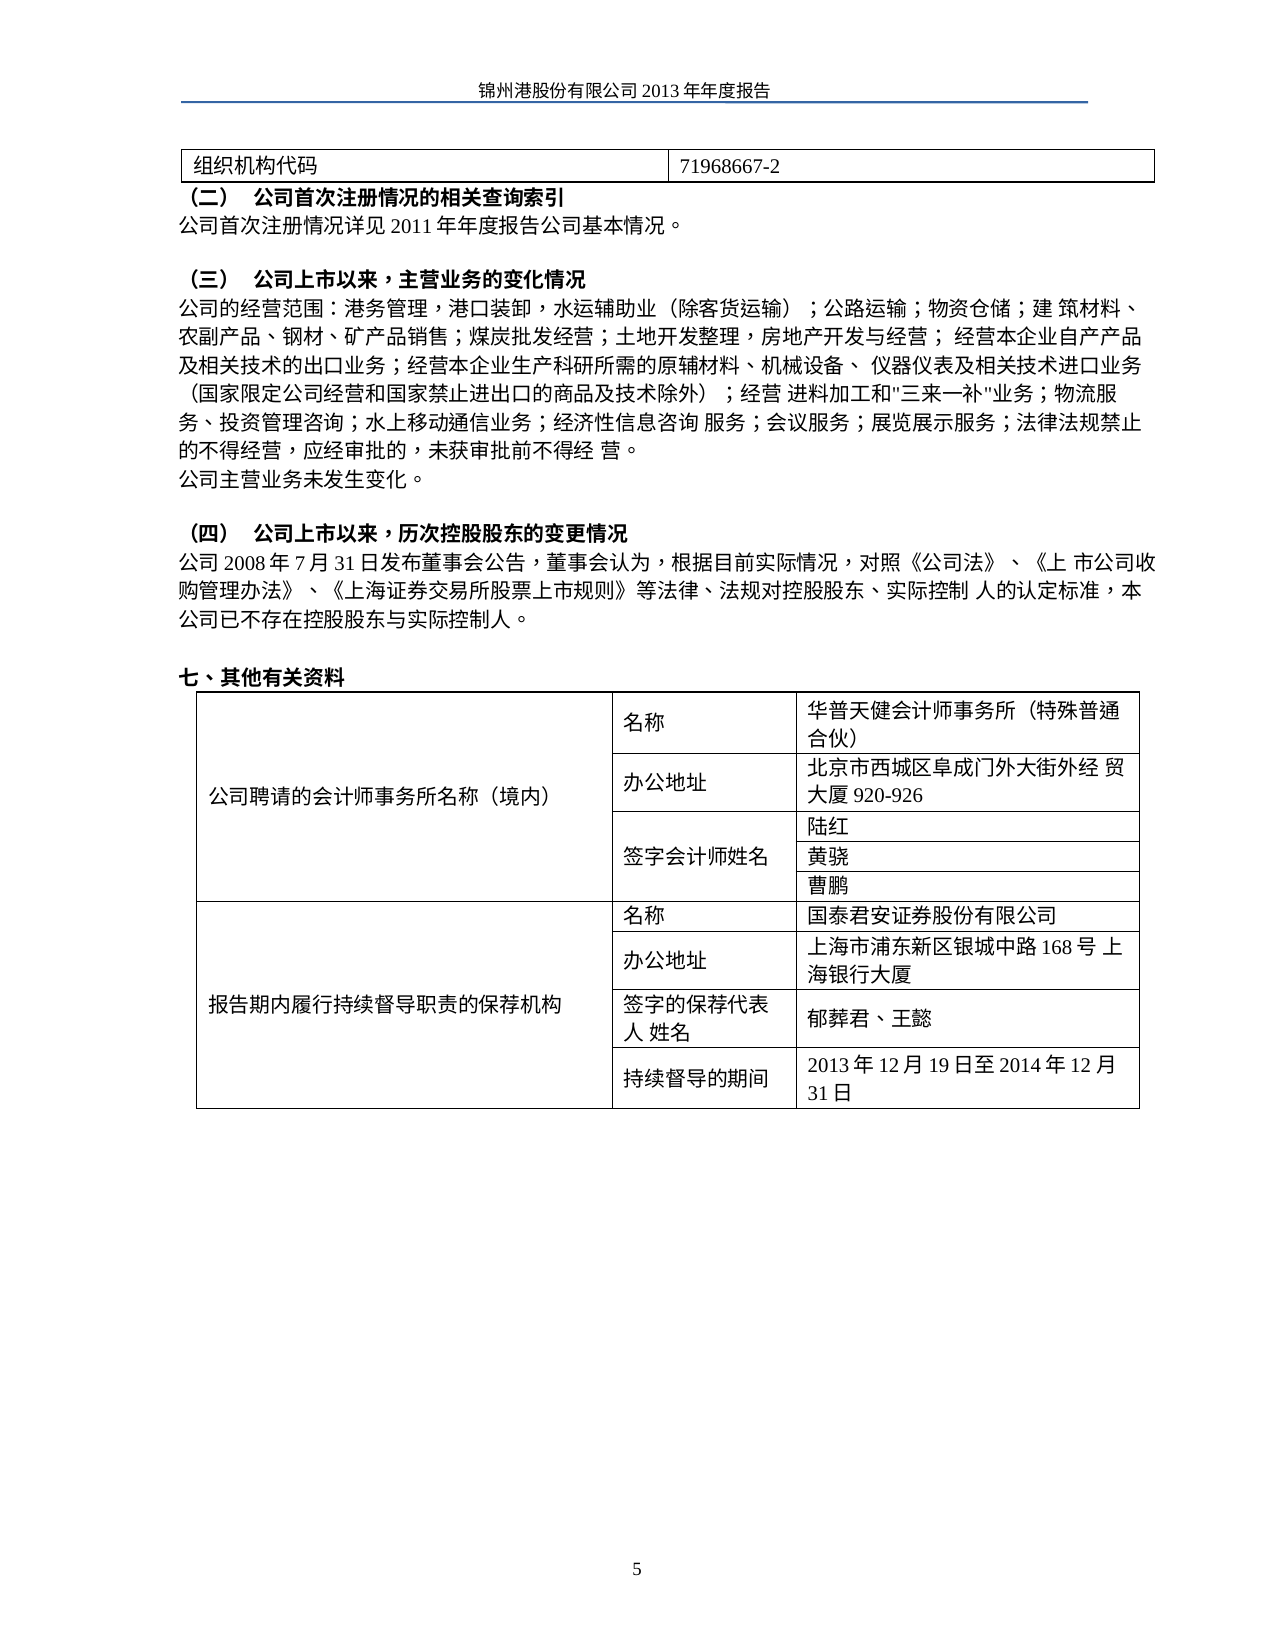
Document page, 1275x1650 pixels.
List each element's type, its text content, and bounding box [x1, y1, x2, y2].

table_cell 组织机构代码 [182, 150, 668, 181]
table_header 华普天健会计师事务所（特殊普通 合伙） [797, 693, 1139, 752]
table_cell 名称 [613, 902, 796, 931]
table_cell 2013年12月19日至2014年12 月31日 [797, 1048, 1139, 1108]
table_cell 71968667-2 [669, 150, 1154, 181]
table_cell 报告期内履行持续督导职责的保荐机构 [197, 902, 612, 1108]
text （四） 公司上市以来，历次控股股东的变更情况 [178, 518, 1158, 547]
table_cell 签字会计师姓名 [613, 812, 796, 901]
table_cell 郁葬君、王懿 [797, 990, 1139, 1047]
text 公司的经营范围：港务管理，港口装卸，水运辅助业（除客货运输）；公路运输；物资仓储；建 筑材料、农副产品、钢材、矿产品销售；煤炭批发经营；土地开发整理，房地产开发与经营； 经营本企业自产产品及相关技术的出口业务；经营本企业生产科研所需的原辅材料、机械设备、 仪器仪表及相关技术进口业务（国家限定公司经营和国家禁止进出口的商品及技术除外）；经营 进料加工和"三来一补"业务；物流服务、投资管理咨询；水上移动通信业务；经济性信息咨询 服务；会议服务；展览展示服务；法律法规禁止的不得经营，应经审批的，未获审批前不得经 营。 [178, 293, 1158, 464]
table_cell 上海市浦东新区银城中路168号 上海银行大厦 [797, 932, 1139, 989]
text （三） 公司上市以来，主营业务的变化情况 [178, 264, 1158, 293]
table_cell 持续督导的期间 [613, 1048, 796, 1108]
text 七、其他有关资料 [178, 663, 1158, 691]
text （二） 公司首次注册情况的相关查询索引 [178, 182, 1158, 211]
text 公司2008年7月31日发布董事会公告，董事会认为，根据目前实际情况，对照《公司法》、《上 市公司收购管理办法》、《上海证券交易所股票上市规则》等法律、法规对控股股东、实际控制 人的认定标准，本公司已不存在控股股东与实际控制人。 [178, 547, 1158, 634]
text 公司主营业务未发生变化。 [178, 464, 1158, 493]
table_cell 北京市西城区阜成门外大街外经 贸大厦920-926 [797, 754, 1139, 811]
table_header 公司聘请的会计师事务所名称（境内） [197, 693, 612, 901]
table_cell 曹鹏 [797, 872, 1139, 901]
table_cell 签字的保荐代表人 姓名 [613, 990, 796, 1047]
table_cell 办公地址 [613, 932, 796, 989]
table_cell 国泰君安证券股份有限公司 [797, 902, 1139, 931]
text 公司首次注册情况详见2011年年度报告公司基本情况。 [178, 211, 1158, 239]
table_cell 黄骁 [797, 842, 1139, 871]
table_cell 陆红 [797, 812, 1139, 841]
table_cell 办公地址 [613, 754, 796, 811]
table_header 名称 [613, 693, 796, 752]
